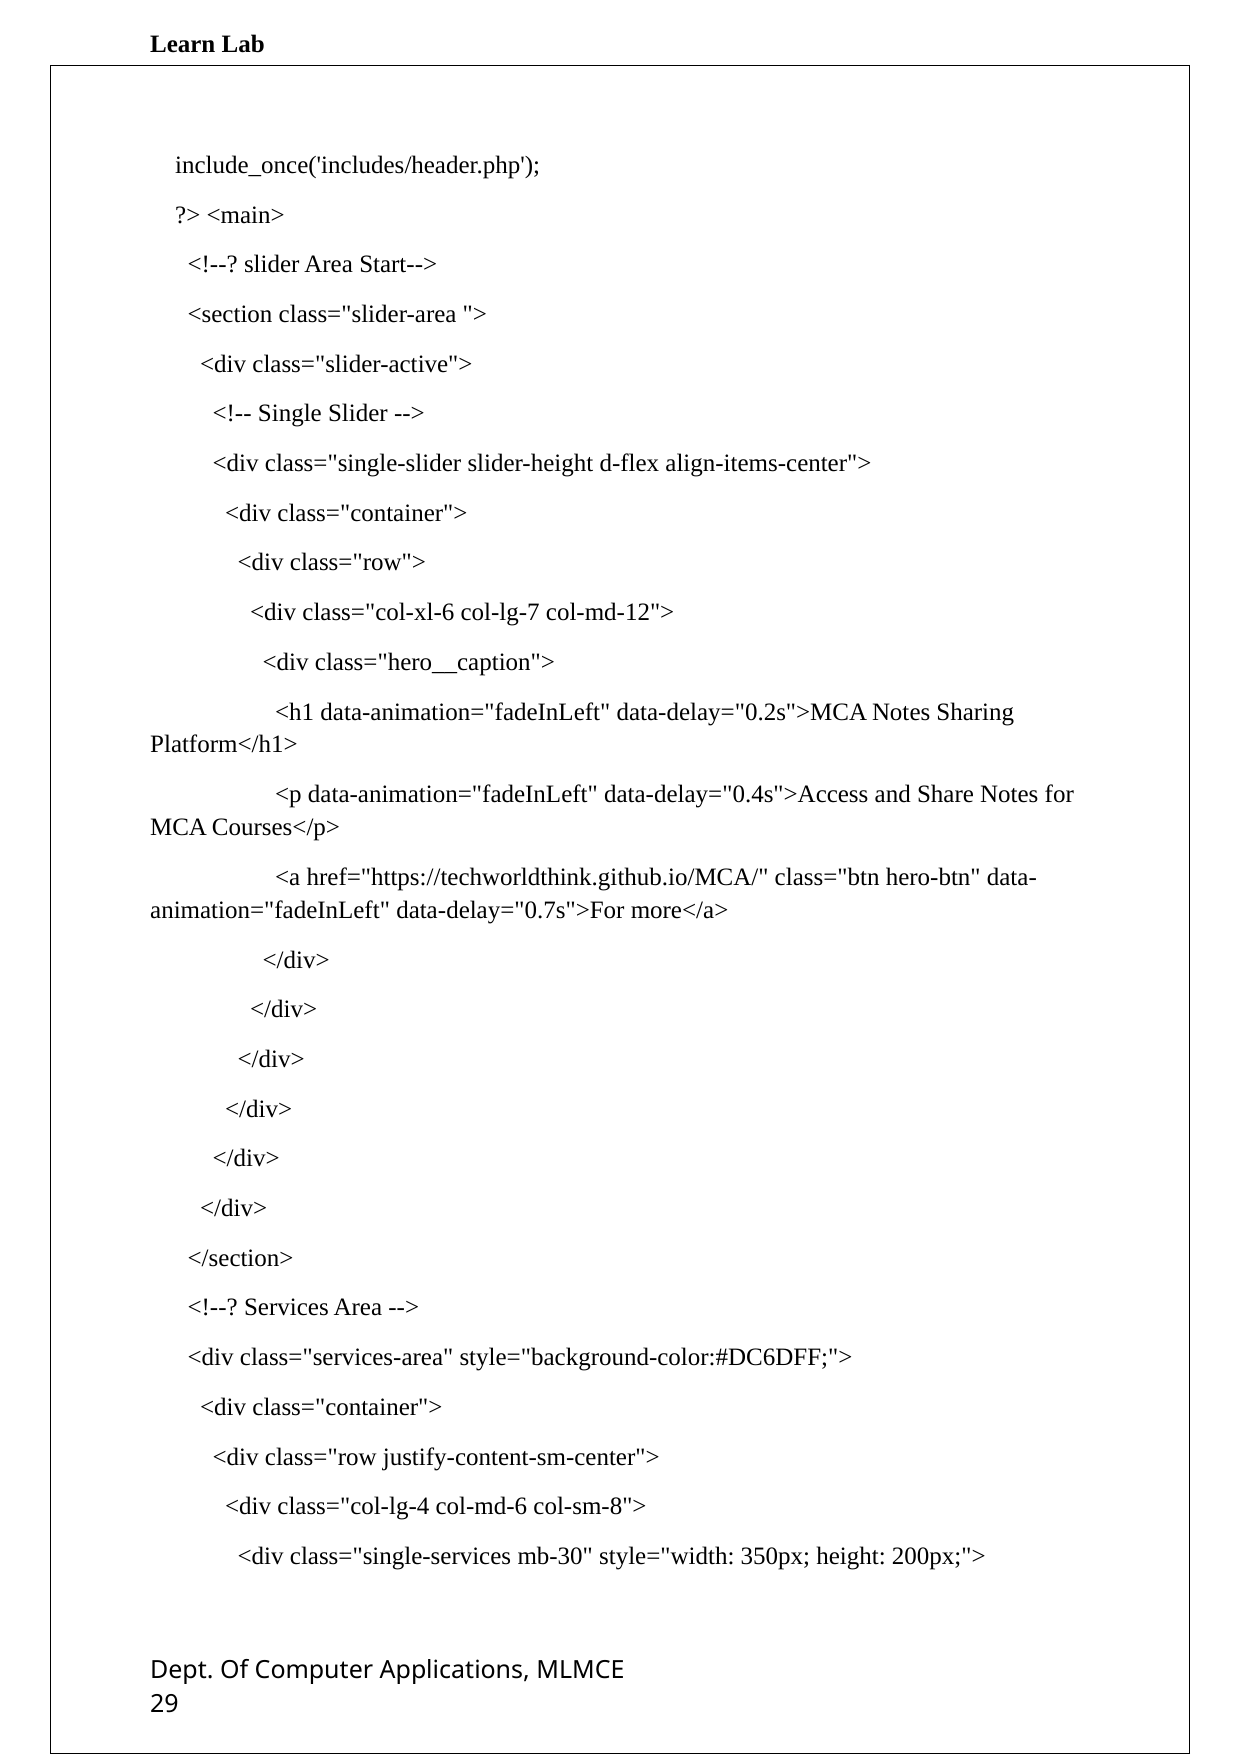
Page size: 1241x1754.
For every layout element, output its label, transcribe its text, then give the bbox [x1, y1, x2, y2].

text include_once('includes/header.php'); [150, 150, 1090, 179]
text </div> [150, 994, 1090, 1023]
text <div class="single-slider slider-height d-flex align-items-center"> [150, 448, 1090, 477]
text <!--? Services Area --> [150, 1292, 1090, 1321]
text </div> [150, 1193, 1090, 1222]
text <h1 data-animation="fadeInLeft" data-delay="0.2s">MCA Notes Sharing Platform</h1> [150, 697, 1090, 758]
text <div class="row justify-content-sm-center"> [150, 1442, 1090, 1470]
text </div> [150, 945, 1090, 973]
text <a href="https://techworldthink.github.io/MCA/" class="btn hero-btn" data-animation="fadeInLeft" data-delay="0.7s">For more</a> [150, 862, 1090, 924]
text <div class="single-services mb-30" style="width: 350px; height: 200px;"> [150, 1541, 1090, 1570]
text <div class="hero__caption"> [150, 647, 1090, 676]
text </div> [150, 1044, 1090, 1073]
text <!--? slider Area Start--> [150, 249, 1090, 278]
text <section class="slider-area "> [150, 299, 1090, 328]
text <p data-animation="fadeInLeft" data-delay="0.4s">Access and Share Notes for MCA Courses</p> [150, 779, 1090, 841]
text <!-- Single Slider --> [150, 398, 1090, 427]
text <div class="container"> [150, 1392, 1090, 1421]
text <div class="col-xl-6 col-lg-7 col-md-12"> [150, 597, 1090, 626]
text <div class="services-area" style="background-color:#DC6DFF;"> [150, 1342, 1090, 1371]
text </div> [150, 1143, 1090, 1172]
text <div class="col-lg-4 col-md-6 col-sm-8"> [150, 1491, 1090, 1520]
text <div class="row"> [150, 547, 1090, 576]
text <div class="container"> [150, 498, 1090, 527]
text </div> [150, 1094, 1090, 1122]
text </section> [150, 1243, 1090, 1272]
text <div class="slider-active"> [150, 349, 1090, 377]
text ?> <main> [150, 200, 1090, 228]
